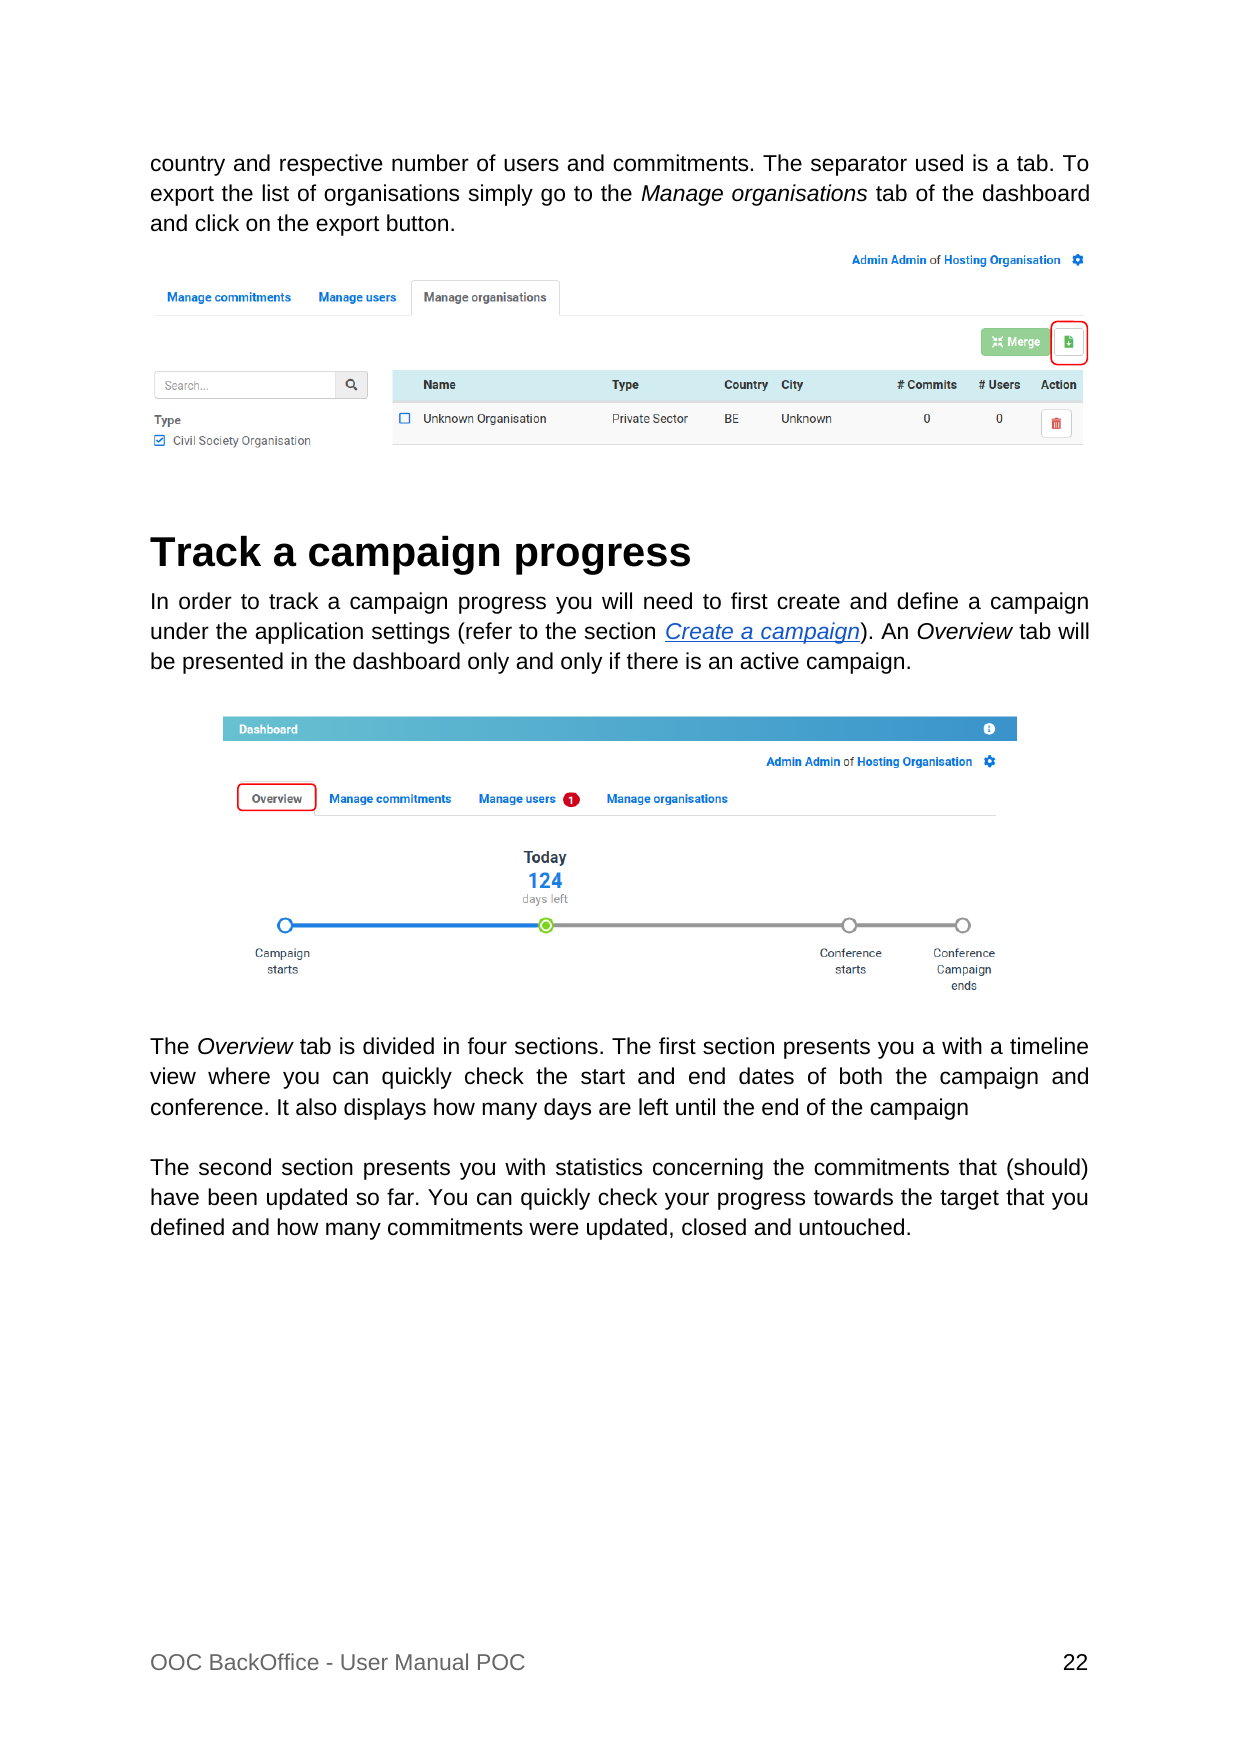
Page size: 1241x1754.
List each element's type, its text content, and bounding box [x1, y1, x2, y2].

picture [223, 708, 1017, 999]
subtitle Track a campaign progress [150, 527, 1090, 575]
text The Overview tab is divided in four sections. The first section presents you a with a timeline view where you can quickly check the start and end dates of both the campaign and conference. It also displays how many days are left until the end of the campaign [150, 1033, 1090, 1120]
picture [150, 240, 1091, 452]
text In order to track a campaign progress you will need to first create and define a campaign under the application settings (refer to the section Create a campaign). An Overview tab will be presented in the dashboard only and only if there is an active campaign. [150, 588, 1090, 675]
text The second section presents you with statistics concerning the commitments that (should) have been updated so far. You can quickly check your progress towards the target that you defined and how many commitments were updated, closed and untouched. [150, 1154, 1090, 1241]
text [150, 150, 1090, 237]
